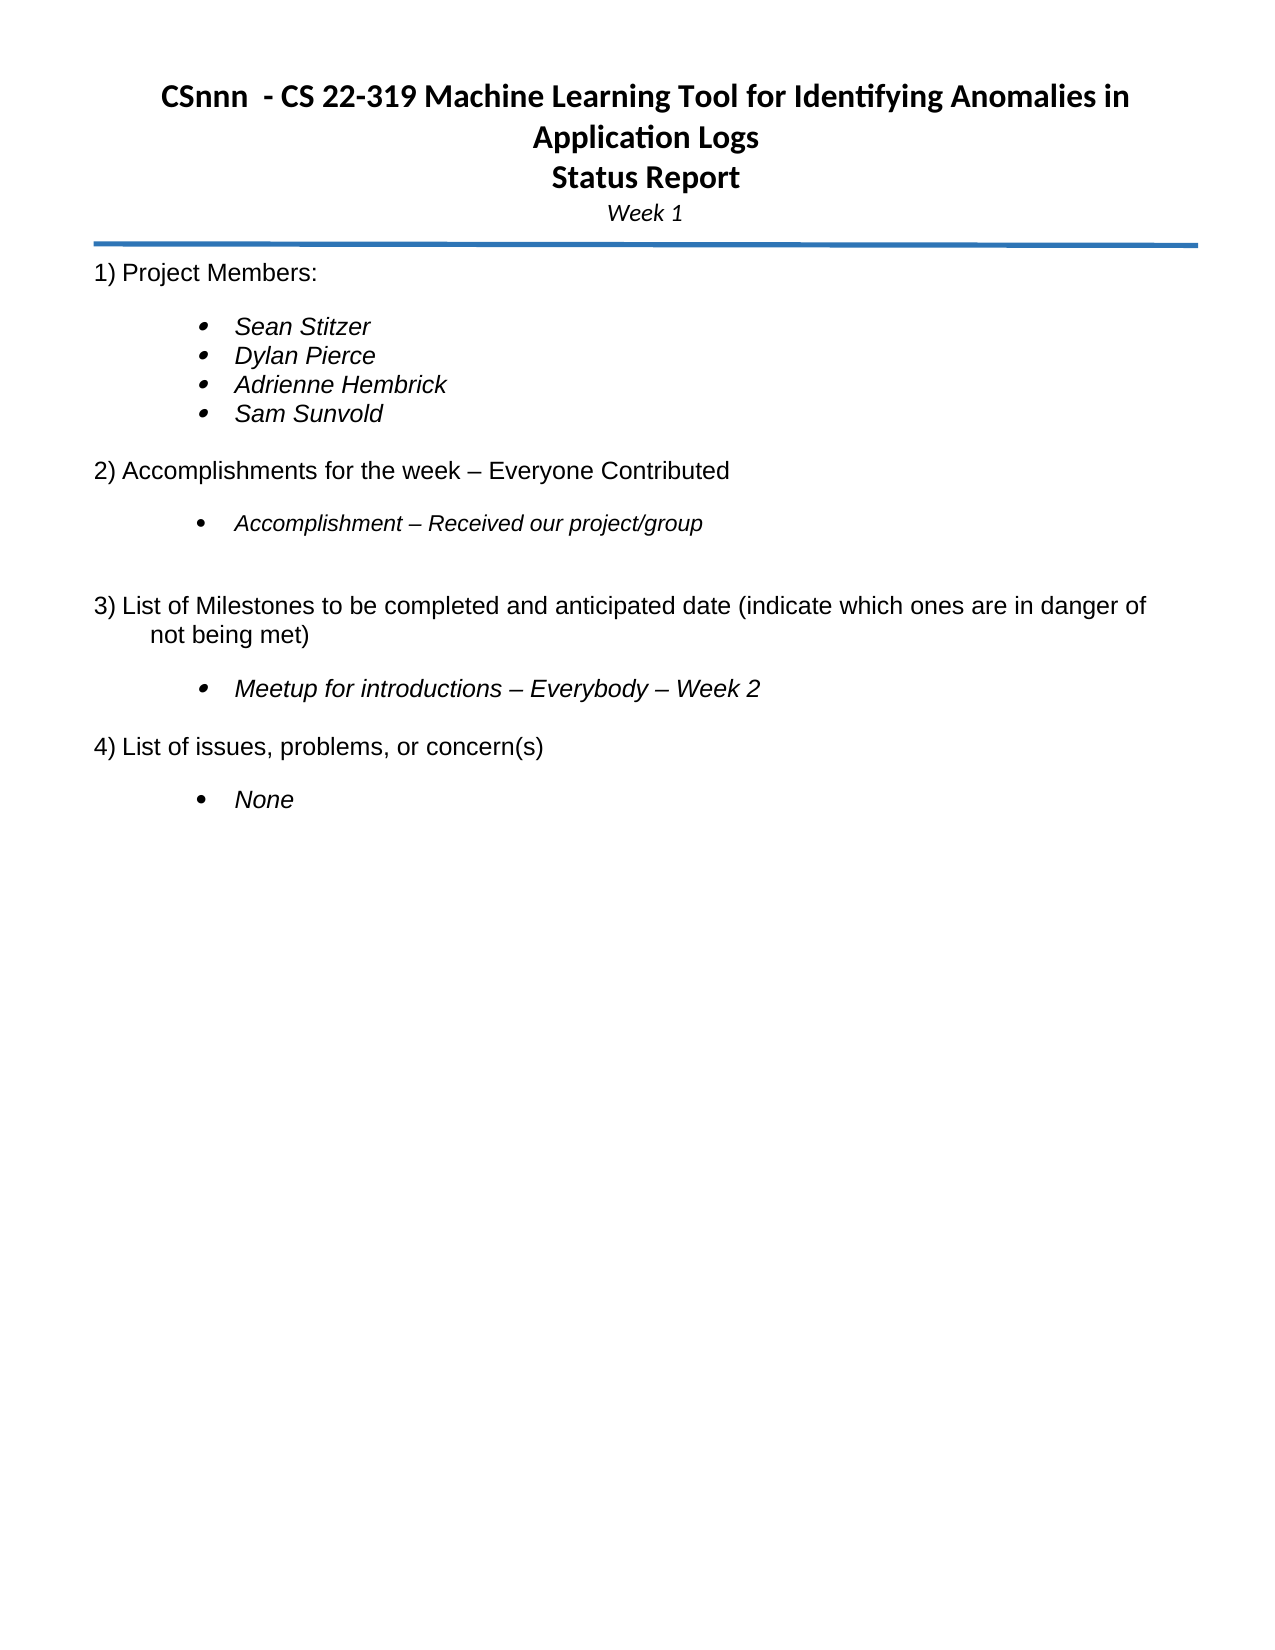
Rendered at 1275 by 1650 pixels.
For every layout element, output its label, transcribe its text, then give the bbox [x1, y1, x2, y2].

list None [197, 785, 1170, 814]
list Dylan Pierce [197, 341, 1170, 370]
list Adrienne Hembrick [197, 370, 1170, 398]
list Project Members: [94, 258, 1170, 287]
list List of issues, problems, or concern(s) [94, 731, 1170, 760]
list Accomplishment – Received our project/group [197, 510, 1170, 536]
list List of Milestones to be completed and anticipated date (indicate which ones are in danger of not being met) [94, 591, 1170, 649]
list Accomplishments for the week – Everyone Contributed [94, 456, 1170, 485]
list Sean Stitzer [197, 312, 1170, 341]
list Meetup for introductions – Everybody – Week 2 [197, 674, 1170, 703]
list Sam Sunvold [197, 398, 1170, 427]
